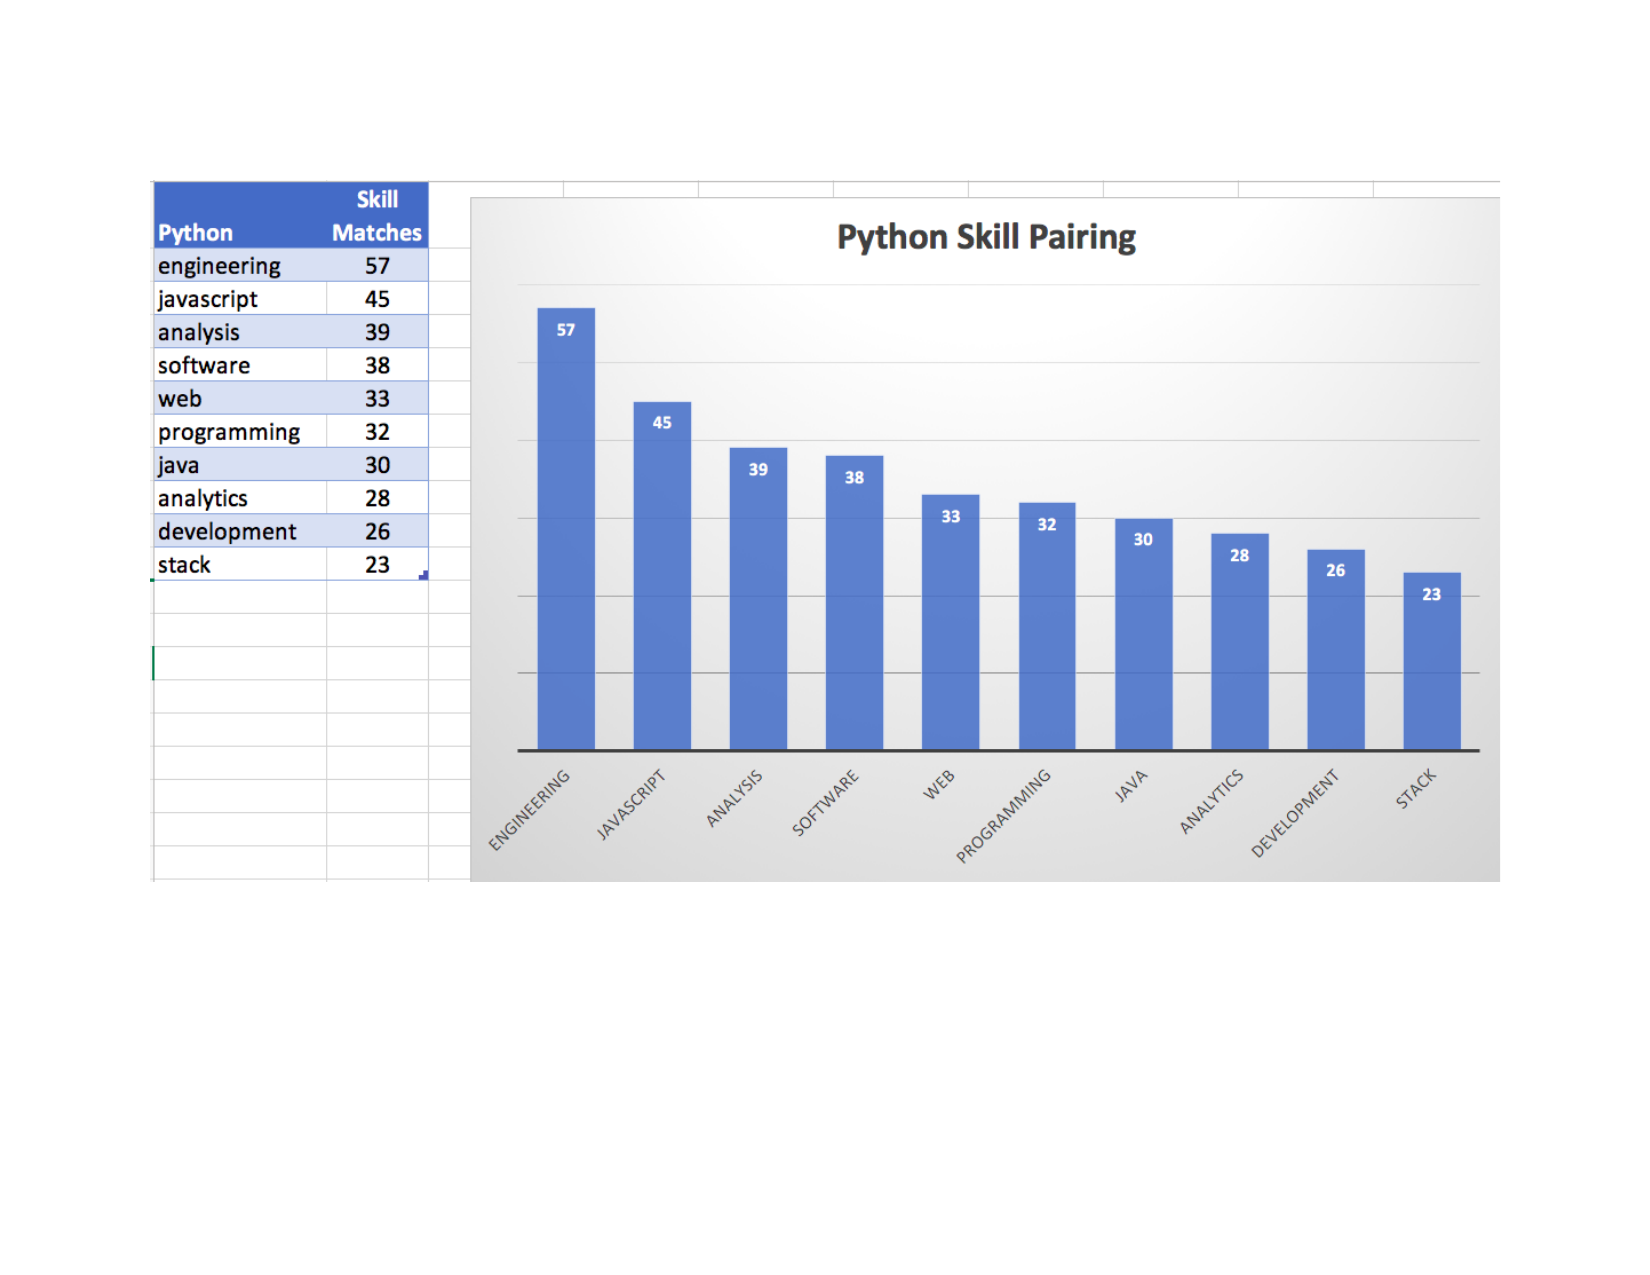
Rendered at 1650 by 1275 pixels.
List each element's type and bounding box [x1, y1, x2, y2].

picture [150, 180, 1500, 882]
